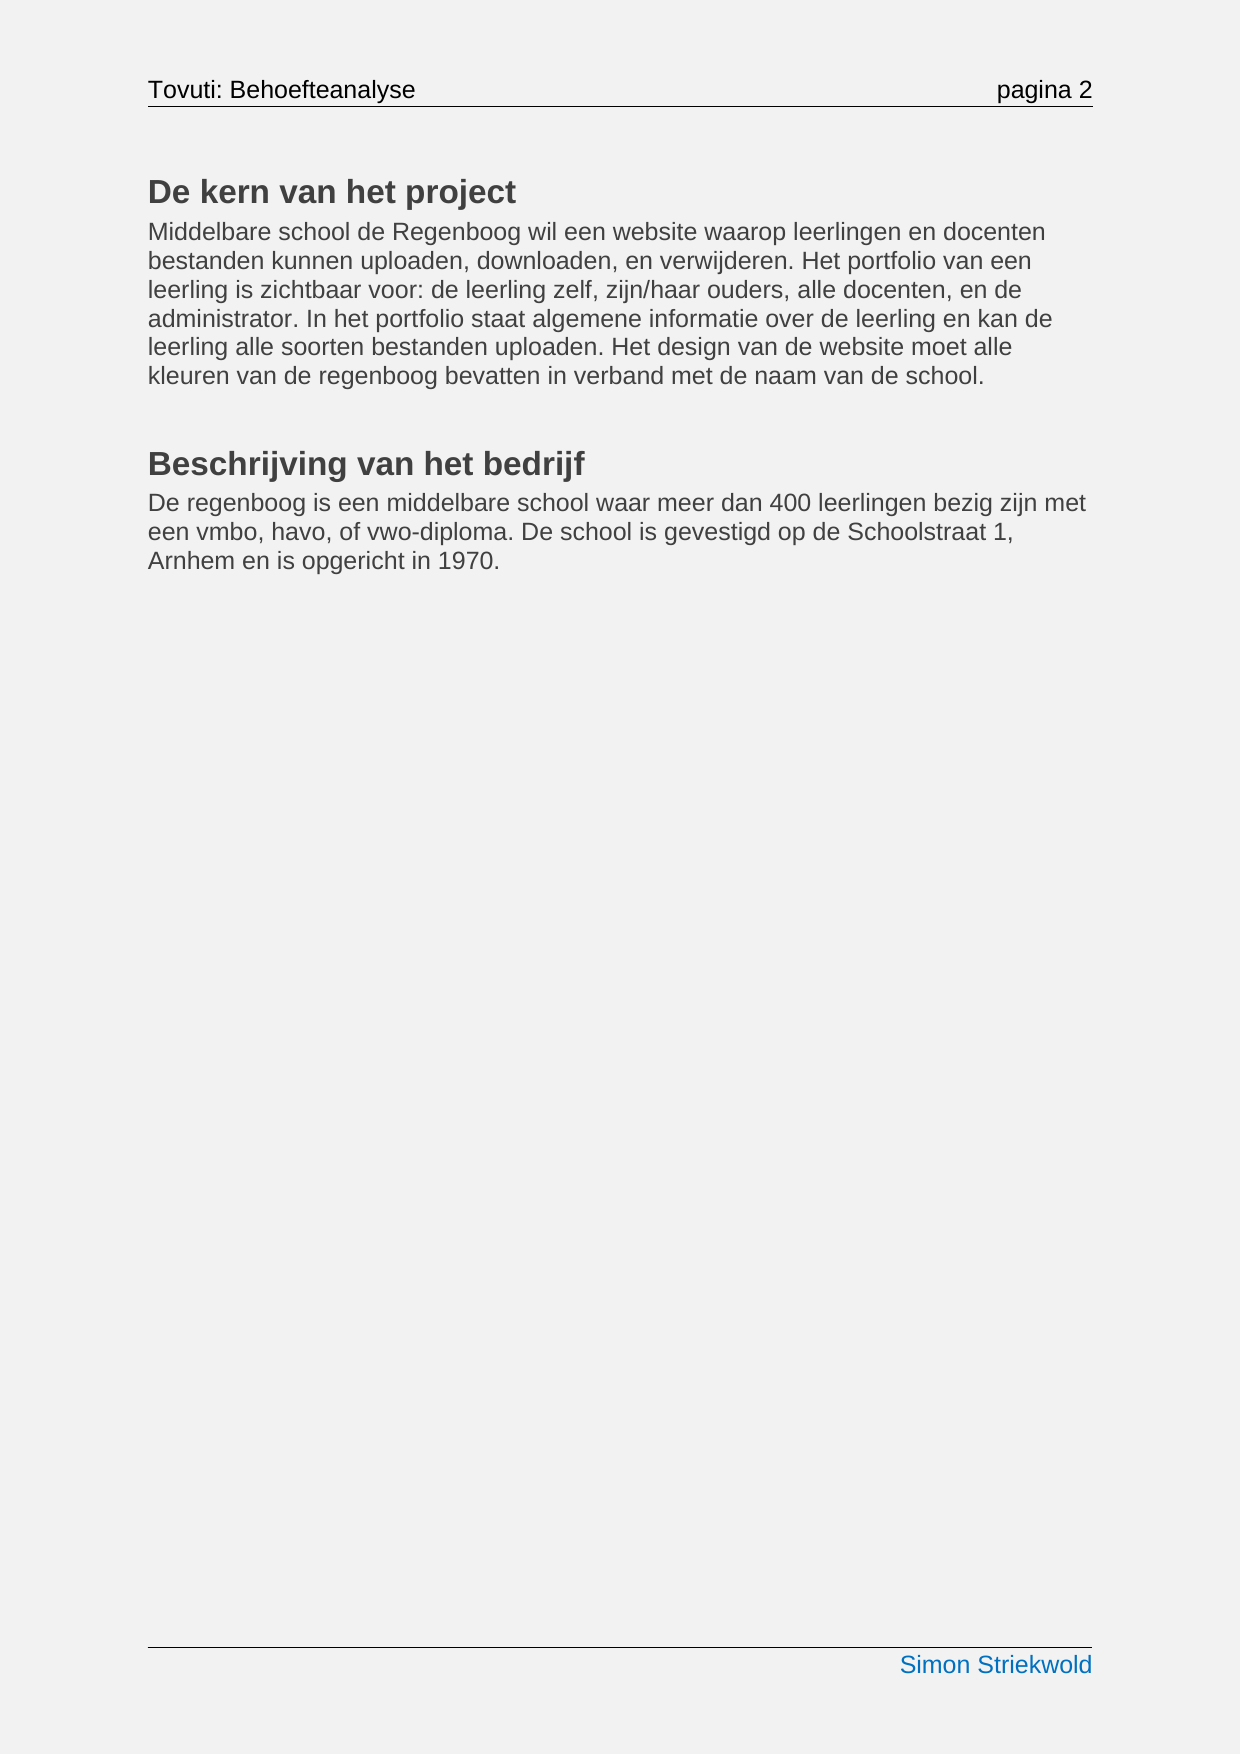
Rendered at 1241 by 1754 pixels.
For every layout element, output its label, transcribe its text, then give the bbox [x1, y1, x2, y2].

text De regenboog is een middelbare school waar meer dan 400 leerlingen bezig zijn met een vmbo, havo, of vwo-diploma. De school is gevestigd op de Schoolstraat 1, Arnhem en is opgericht in 1970. [148, 488, 1093, 574]
text Middelbare school de Regenboog wil een website waarop leerlingen en docenten bestanden kunnen uploaden, downloaden, en verwijderen. Het portfolio van een leerling is zichtbaar voor: de leerling zelf, zijn/haar ouders, alle docenten, en de administrator. In het portfolio staat algemene informatie over de leerling en kan de leerling alle soorten bestanden uploaden. Het design van de website moet alle kleuren van de regenboog bevatten in verband met de naam van de school. [148, 217, 1093, 390]
subtitle Beschrijving van het bedrijf [148, 443, 1093, 482]
subtitle De kern van het project [148, 173, 1093, 211]
